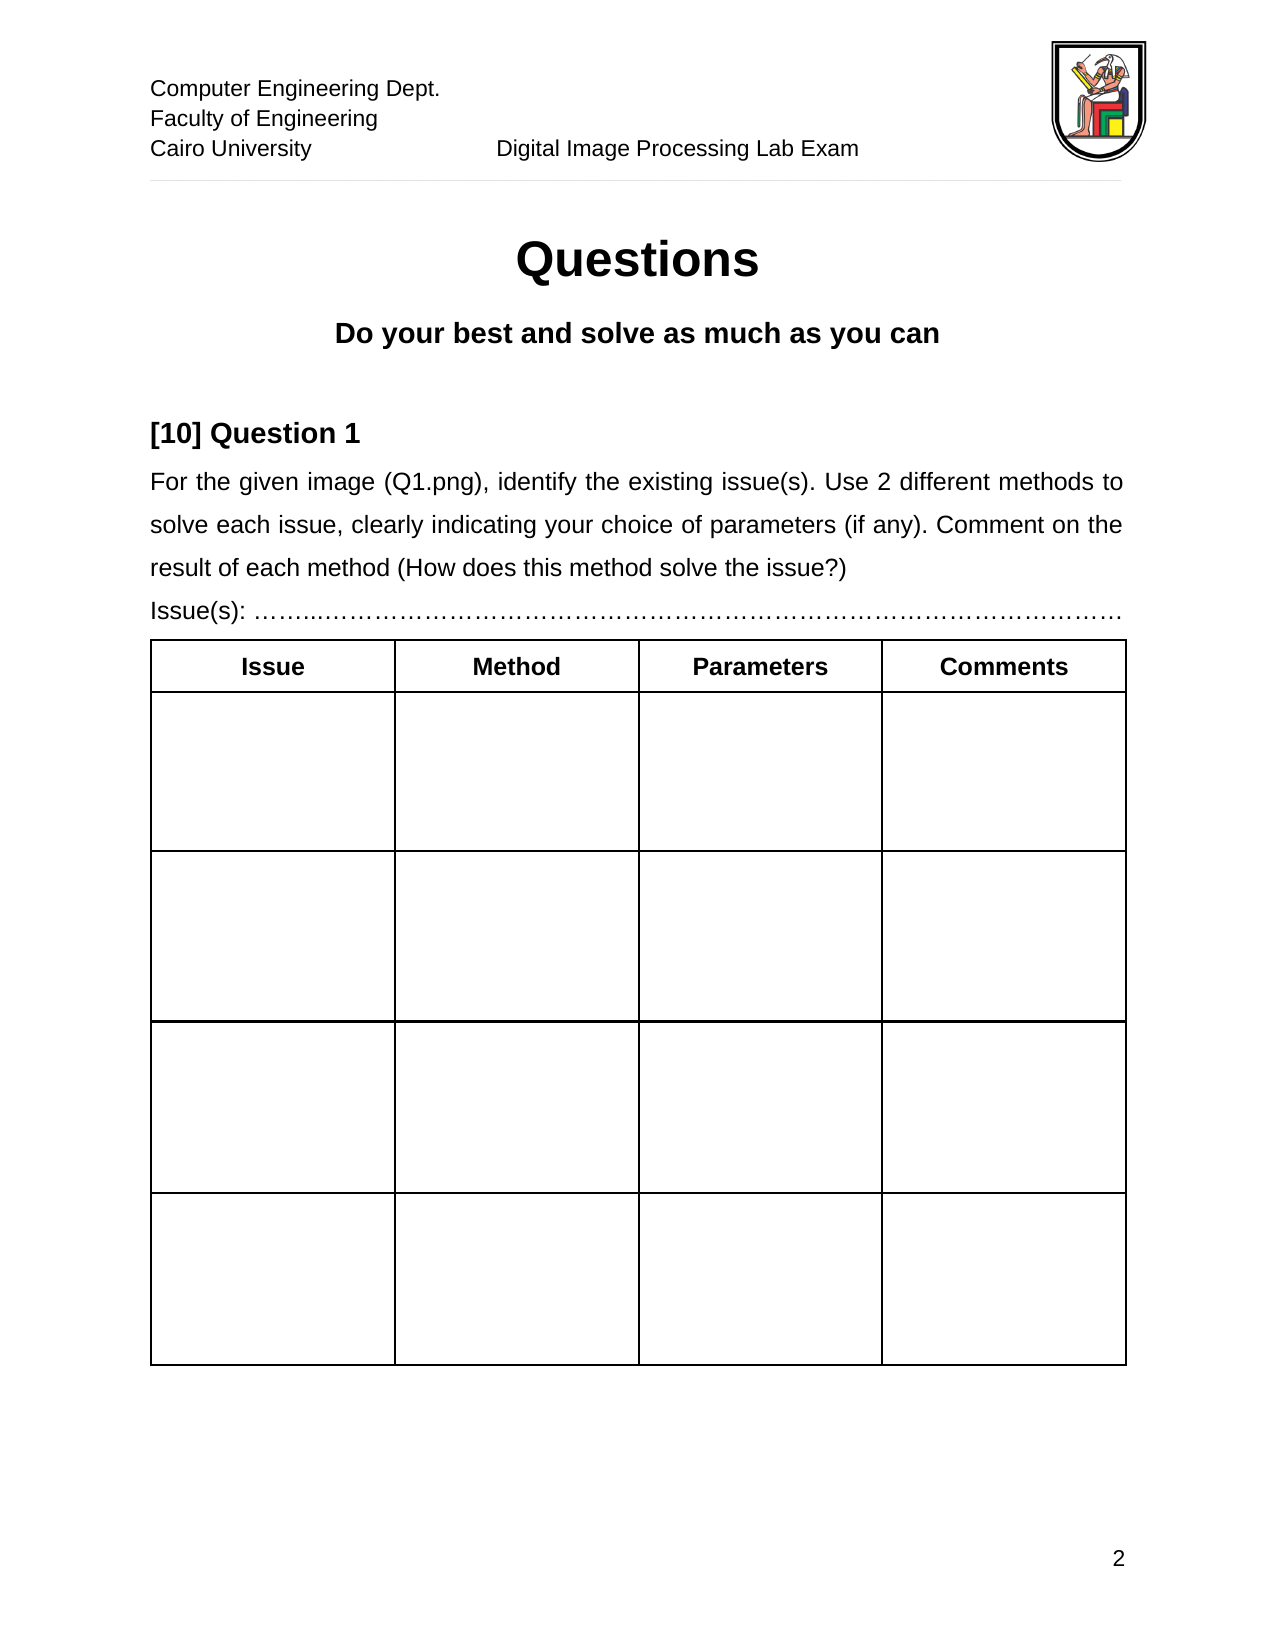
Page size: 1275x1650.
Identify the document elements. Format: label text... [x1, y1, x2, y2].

table_cell [396, 1023, 638, 1192]
table_header Comments [883, 641, 1125, 691]
table_header Parameters [640, 641, 881, 691]
text For the given image (Q1.png), identify the existing issue(s). Use 2 different methods to solve each issue, clearly indicating your choice of parameters (if any). Comment on the result of each method (How does this method solve the issue?) [150, 467, 1125, 582]
table_cell [152, 693, 394, 850]
table_cell [640, 1023, 881, 1192]
table_cell [396, 1194, 638, 1364]
picture [1045, 40, 1151, 167]
table_cell [883, 852, 1125, 1020]
table_cell [396, 693, 638, 850]
table_cell [883, 1023, 1125, 1192]
table_header Method [396, 641, 638, 691]
table_cell [152, 852, 394, 1020]
table_cell [152, 1194, 394, 1364]
text [10] Question 1 [150, 416, 1125, 450]
table_cell [640, 852, 881, 1020]
table_cell [396, 852, 638, 1020]
table_cell [640, 1194, 881, 1364]
table_cell [640, 693, 881, 850]
text Issue(s): ……...…………………………………………………………………………………… [150, 596, 1125, 625]
table_header Issue [152, 641, 394, 691]
table_cell [152, 1023, 394, 1192]
text Do your best and solve as much as you can [150, 316, 1125, 349]
table_cell [883, 1194, 1125, 1364]
text Questions [150, 229, 1125, 287]
table_cell [883, 693, 1125, 850]
